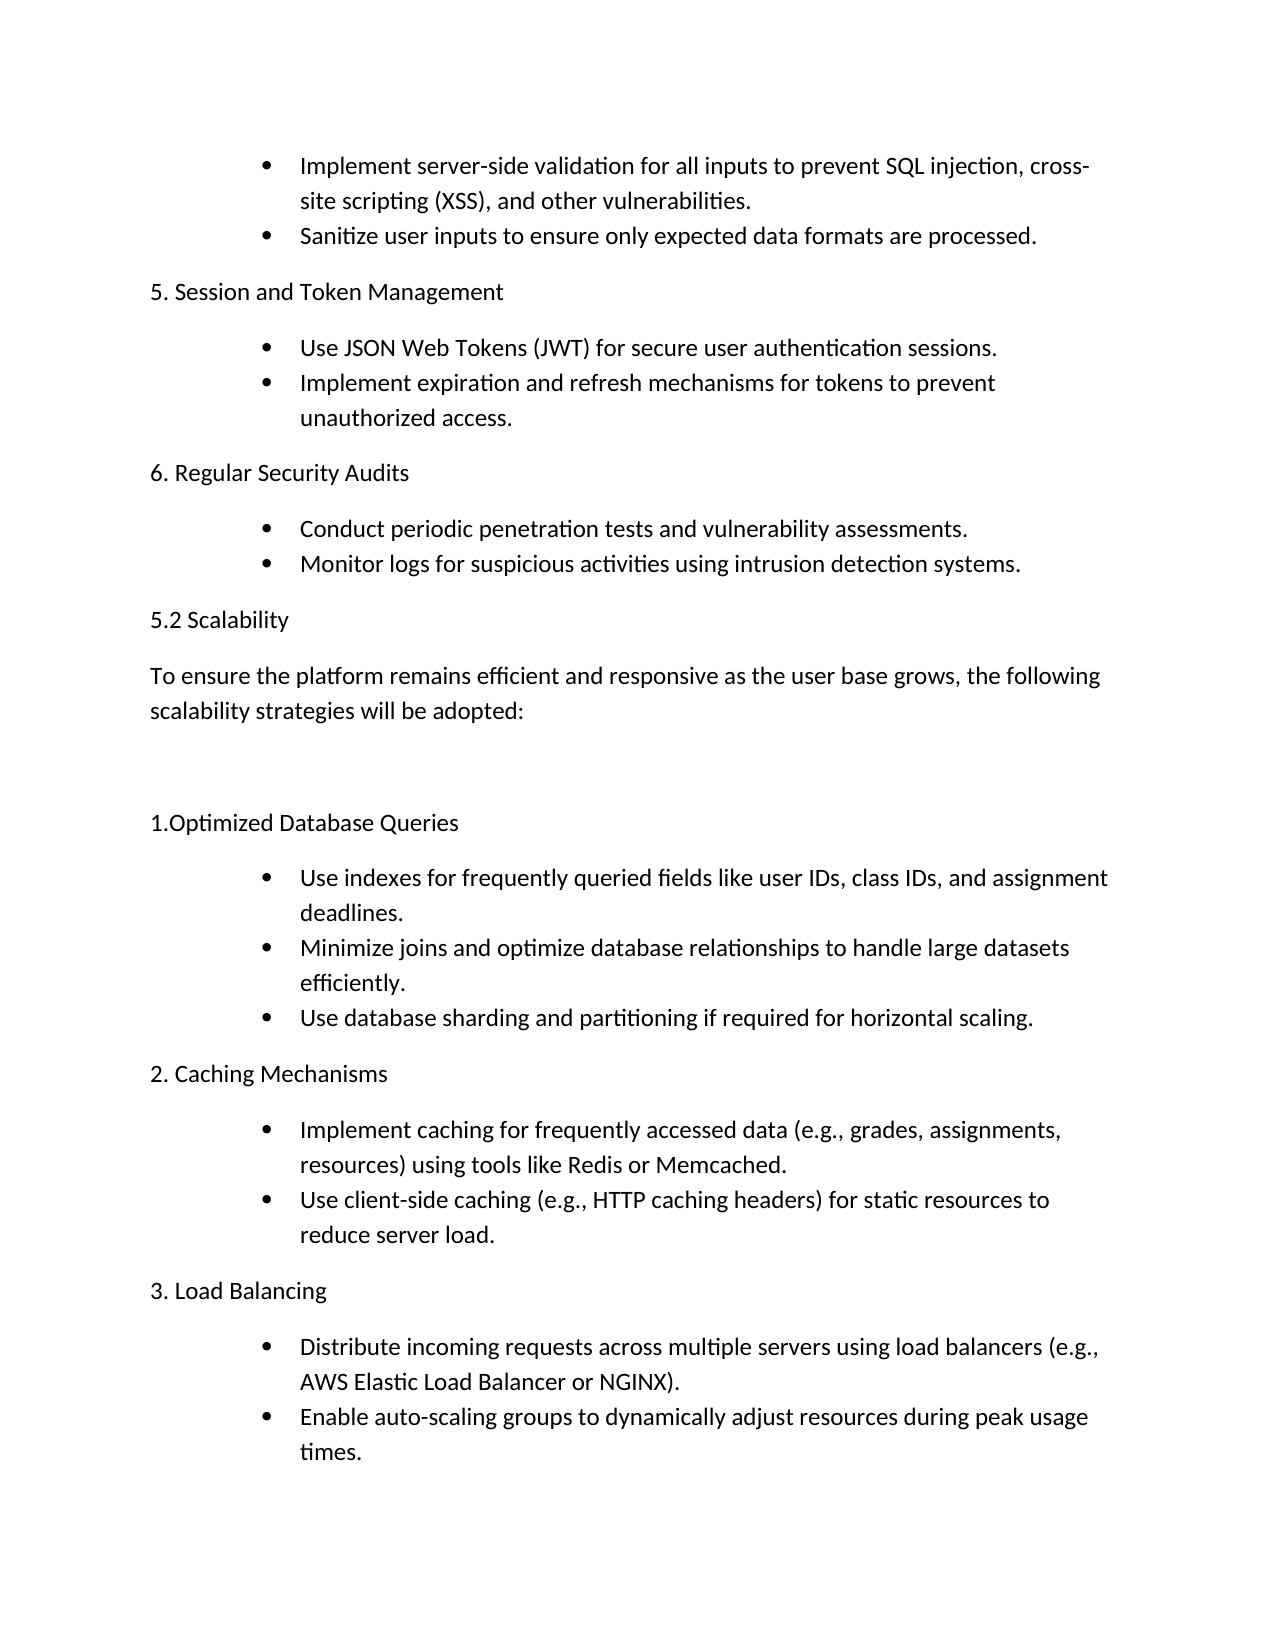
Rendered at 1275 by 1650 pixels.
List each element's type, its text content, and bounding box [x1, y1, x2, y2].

text To ensure the platform remains efficient and responsive as the user base grows, the following scalability strategies will be adopted: [150, 660, 1125, 726]
text 1.Optimized Database Queries [150, 807, 1125, 837]
list Implement caching for frequently accessed data (e.g., grades, assignments, resources) using tools like Redis or Memcached. [262, 1114, 1125, 1180]
list Minimize joins and optimize database relationships to handle large datasets efficiently. [262, 932, 1125, 998]
list Implement server-side validation for all inputs to prevent SQL injection, cross-site scripting (XSS), and other vulnerabilities. [262, 150, 1125, 216]
list Use JSON Web Tokens (JWT) for secure user authentication sessions. [262, 332, 1125, 362]
list Use client-side caching (e.g., HTTP caching headers) for static resources to reduce server load. [262, 1184, 1125, 1250]
text 2. Caching Mechanisms [150, 1058, 1125, 1089]
list Implement expiration and refresh mechanisms for tokens to prevent unauthorized access. [262, 367, 1125, 432]
text 3. Load Balancing [150, 1275, 1125, 1306]
list Use indexes for frequently queried fields like user IDs, class IDs, and assignment deadlines. [262, 862, 1125, 928]
list Enable auto-scaling groups to dynamically adjust resources during peak usage times. [262, 1401, 1125, 1466]
list Distribute incoming requests across multiple servers using load balancers (e.g., AWS Elastic Load Balancer or NGINX). [262, 1331, 1125, 1396]
text 5.2 Scalability [150, 604, 1125, 635]
list Use database sharding and partitioning if required for horizontal scaling. [262, 1002, 1125, 1033]
text 6. Regular Security Audits [150, 457, 1125, 488]
list Sanitize user inputs to ensure only expected data formats are processed. [262, 220, 1125, 251]
list Monitor logs for suspicious activities using intrusion detection systems. [262, 548, 1125, 579]
text 5. Session and Token Management [150, 276, 1125, 306]
list Conduct periodic penetration tests and vulnerability assessments. [262, 513, 1125, 544]
